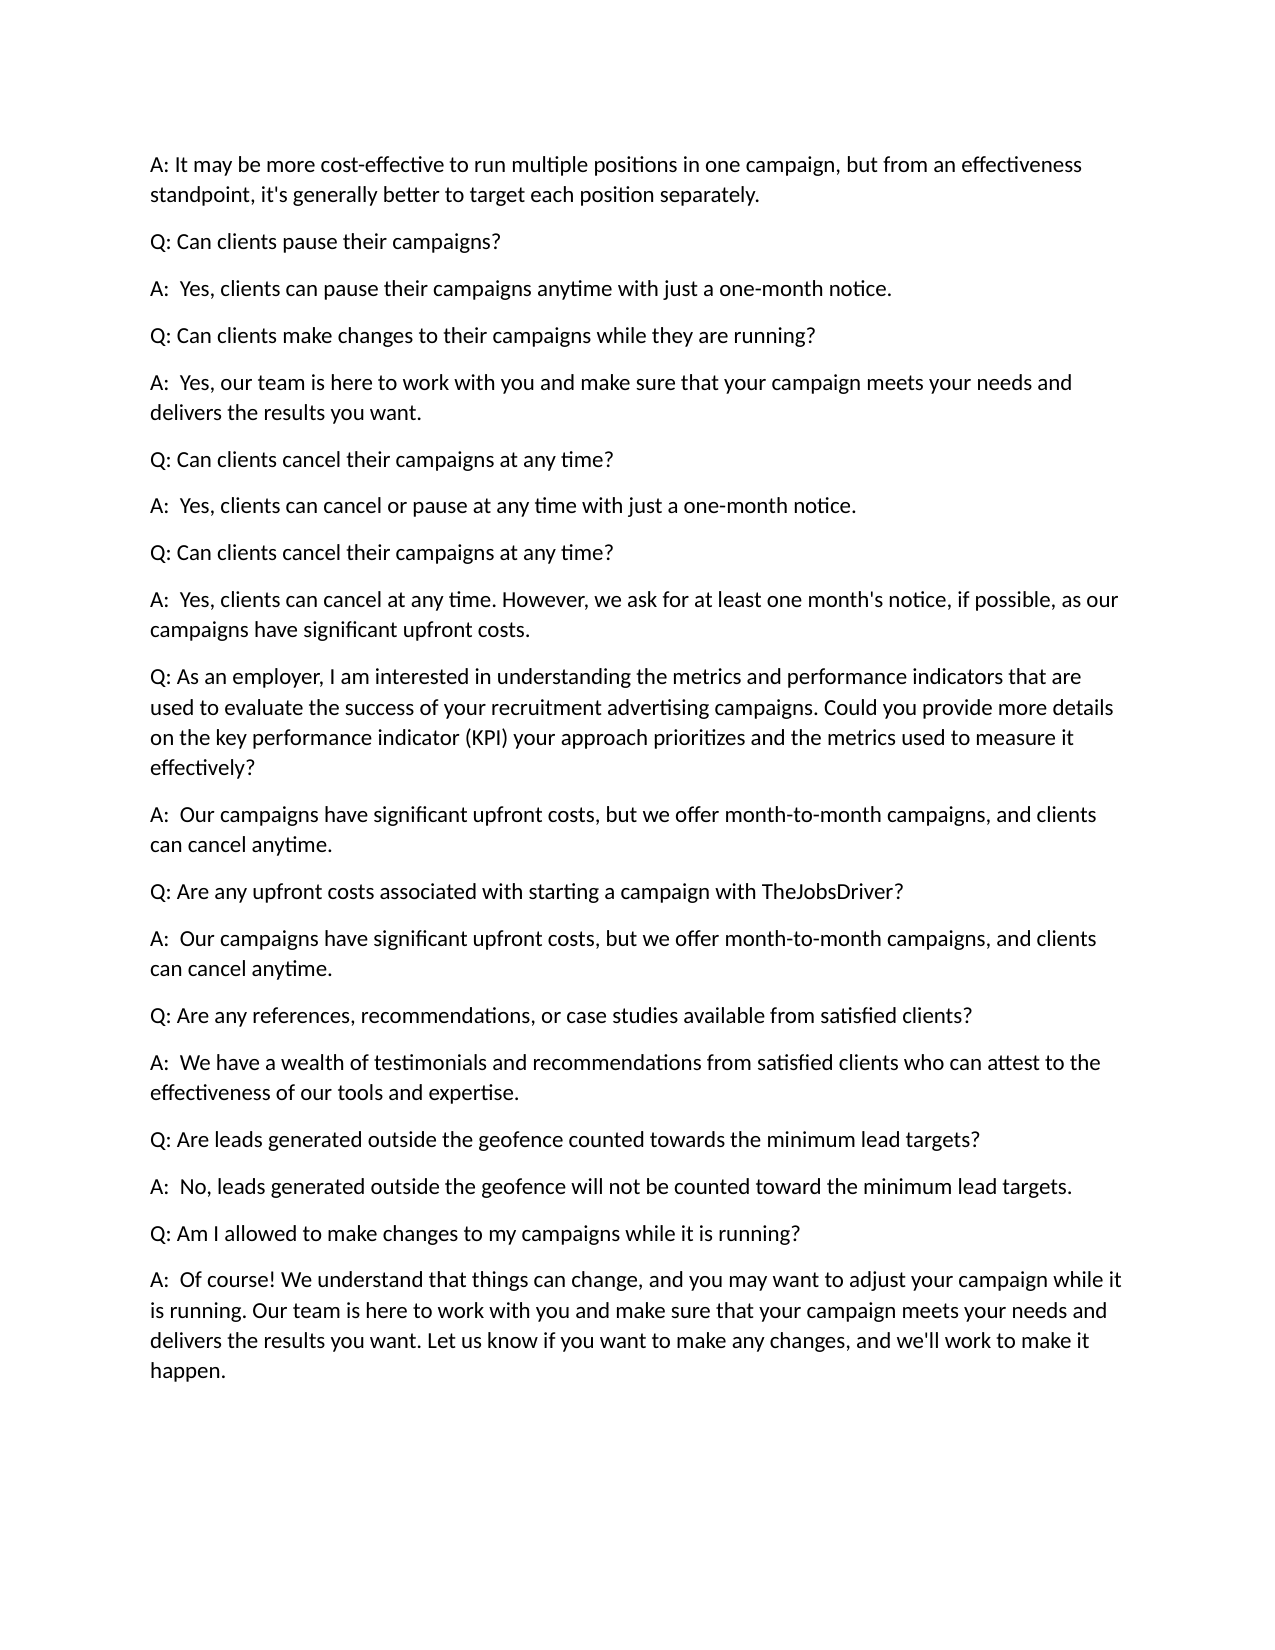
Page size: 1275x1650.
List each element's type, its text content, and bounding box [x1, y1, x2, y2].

text Q: Are any upfront costs associated with starting a campaign with TheJobsDriver? [150, 877, 1125, 905]
text Q: Can clients cancel their campaigns at any time? [150, 538, 1125, 567]
text A: Our campaigns have significant upfront costs, but we offer month-to-month campaigns, and clients can cancel anytime. [150, 924, 1125, 982]
text A: Our campaigns have significant upfront costs, but we offer month-to-month campaigns, and clients can cancel anytime. [150, 800, 1125, 858]
text A: Yes, clients can cancel or pause at any time with just a one-month notice. [150, 492, 1125, 520]
text A: Of course! We understand that things can change, and you may want to adjust your campaign while it is running. Our team is here to work with you and make sure that your campaign meets your needs and delivers the results you want. Let us know if you want to make any changes, and we'll work to make it happen. [150, 1266, 1125, 1384]
text Q: Are leads generated outside the geofence counted towards the minimum lead targets? [150, 1125, 1125, 1153]
text A: Yes, our team is here to work with you and make sure that your campaign meets your needs and delivers the results you want. [150, 368, 1125, 426]
text Q: As an employer, I am interested in understanding the metrics and performance indicators that are used to evaluate the success of your recruitment advertising campaigns. Could you provide more details on the key performance indicator (KPI) your approach prioritizes and the metrics used to measure it effectively? [150, 662, 1125, 781]
text Q: Am I allowed to make changes to my campaigns while it is running? [150, 1219, 1125, 1247]
text A: Yes, clients can cancel at any time. However, we ask for at least one month's notice, if possible, as our campaigns have significant upfront costs. [150, 585, 1125, 644]
text Q: Are any references, recommendations, or case studies available from satisfied clients? [150, 1001, 1125, 1029]
text A: It may be more cost-effective to run multiple positions in one campaign, but from an effectiveness standpoint, it's generally better to target each position separately. [150, 150, 1125, 208]
text A: Yes, clients can pause their campaigns anytime with just a one-month notice. [150, 274, 1125, 302]
text Q: Can clients pause their campaigns? [150, 227, 1125, 255]
text Q: Can clients make changes to their campaigns while they are running? [150, 321, 1125, 349]
text Q: Can clients cancel their campaigns at any time? [150, 445, 1125, 473]
text A: We have a wealth of testimonials and recommendations from satisfied clients who can attest to the effectiveness of our tools and expertise. [150, 1048, 1125, 1106]
text A: No, leads generated outside the geofence will not be counted toward the minimum lead targets. [150, 1172, 1125, 1200]
